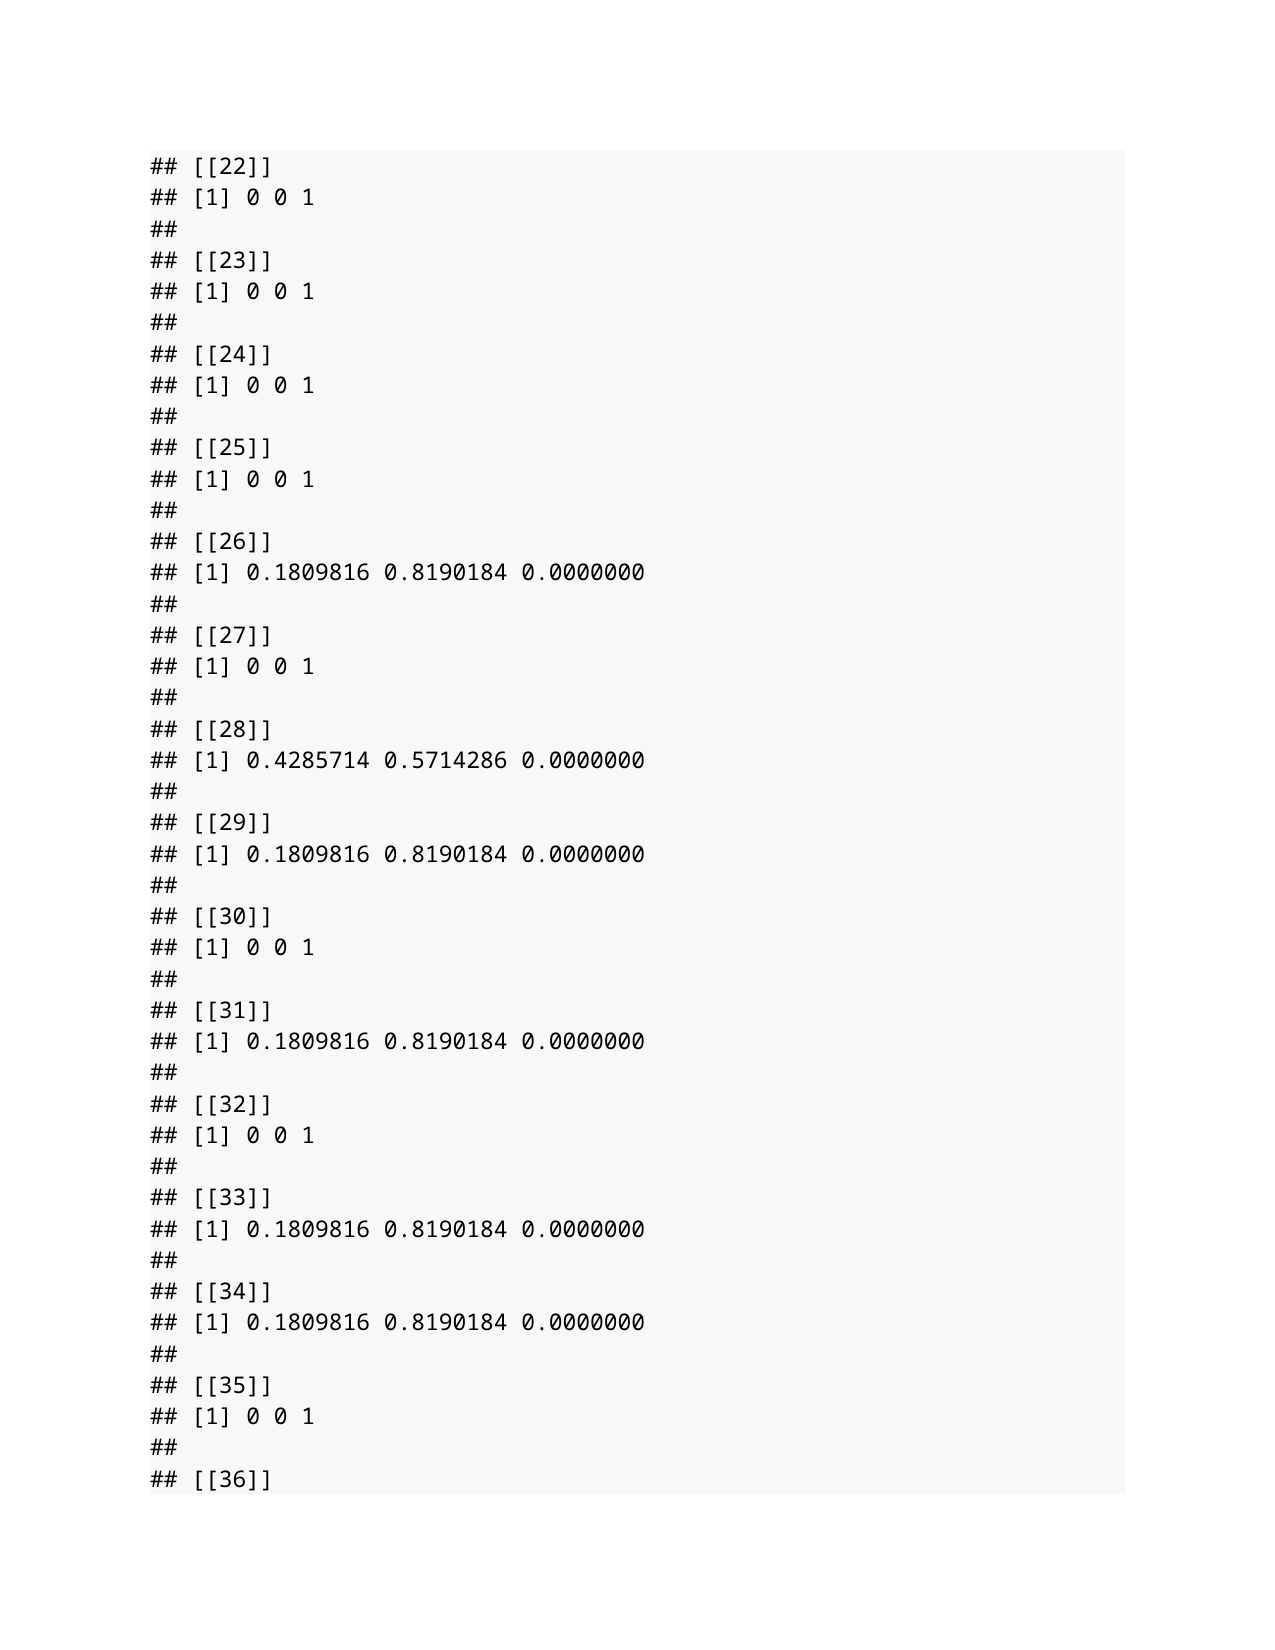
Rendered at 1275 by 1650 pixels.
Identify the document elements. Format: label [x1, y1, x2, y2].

text [150, 150, 1125, 1494]
